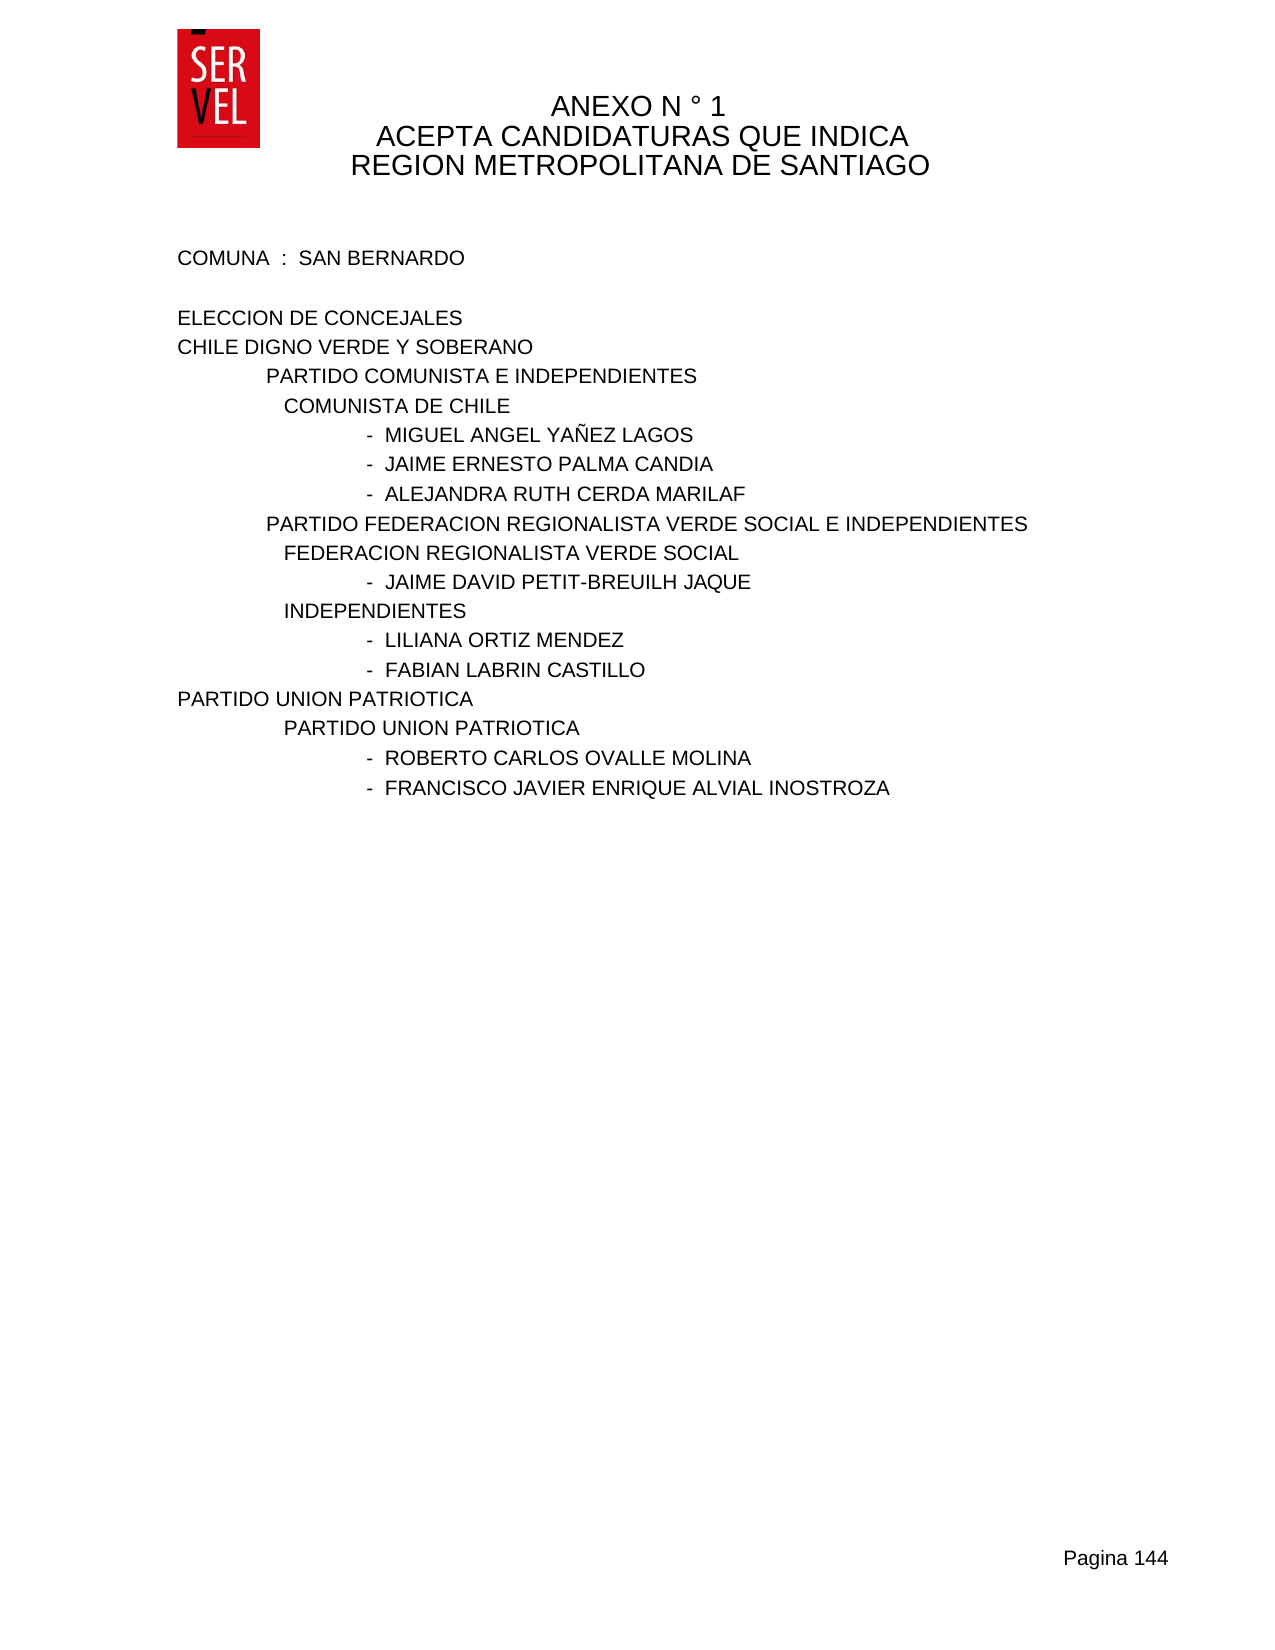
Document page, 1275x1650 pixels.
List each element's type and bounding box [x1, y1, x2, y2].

picture [177, 29, 260, 148]
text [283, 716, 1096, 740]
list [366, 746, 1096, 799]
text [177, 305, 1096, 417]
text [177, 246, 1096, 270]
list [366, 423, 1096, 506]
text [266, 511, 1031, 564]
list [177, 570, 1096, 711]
